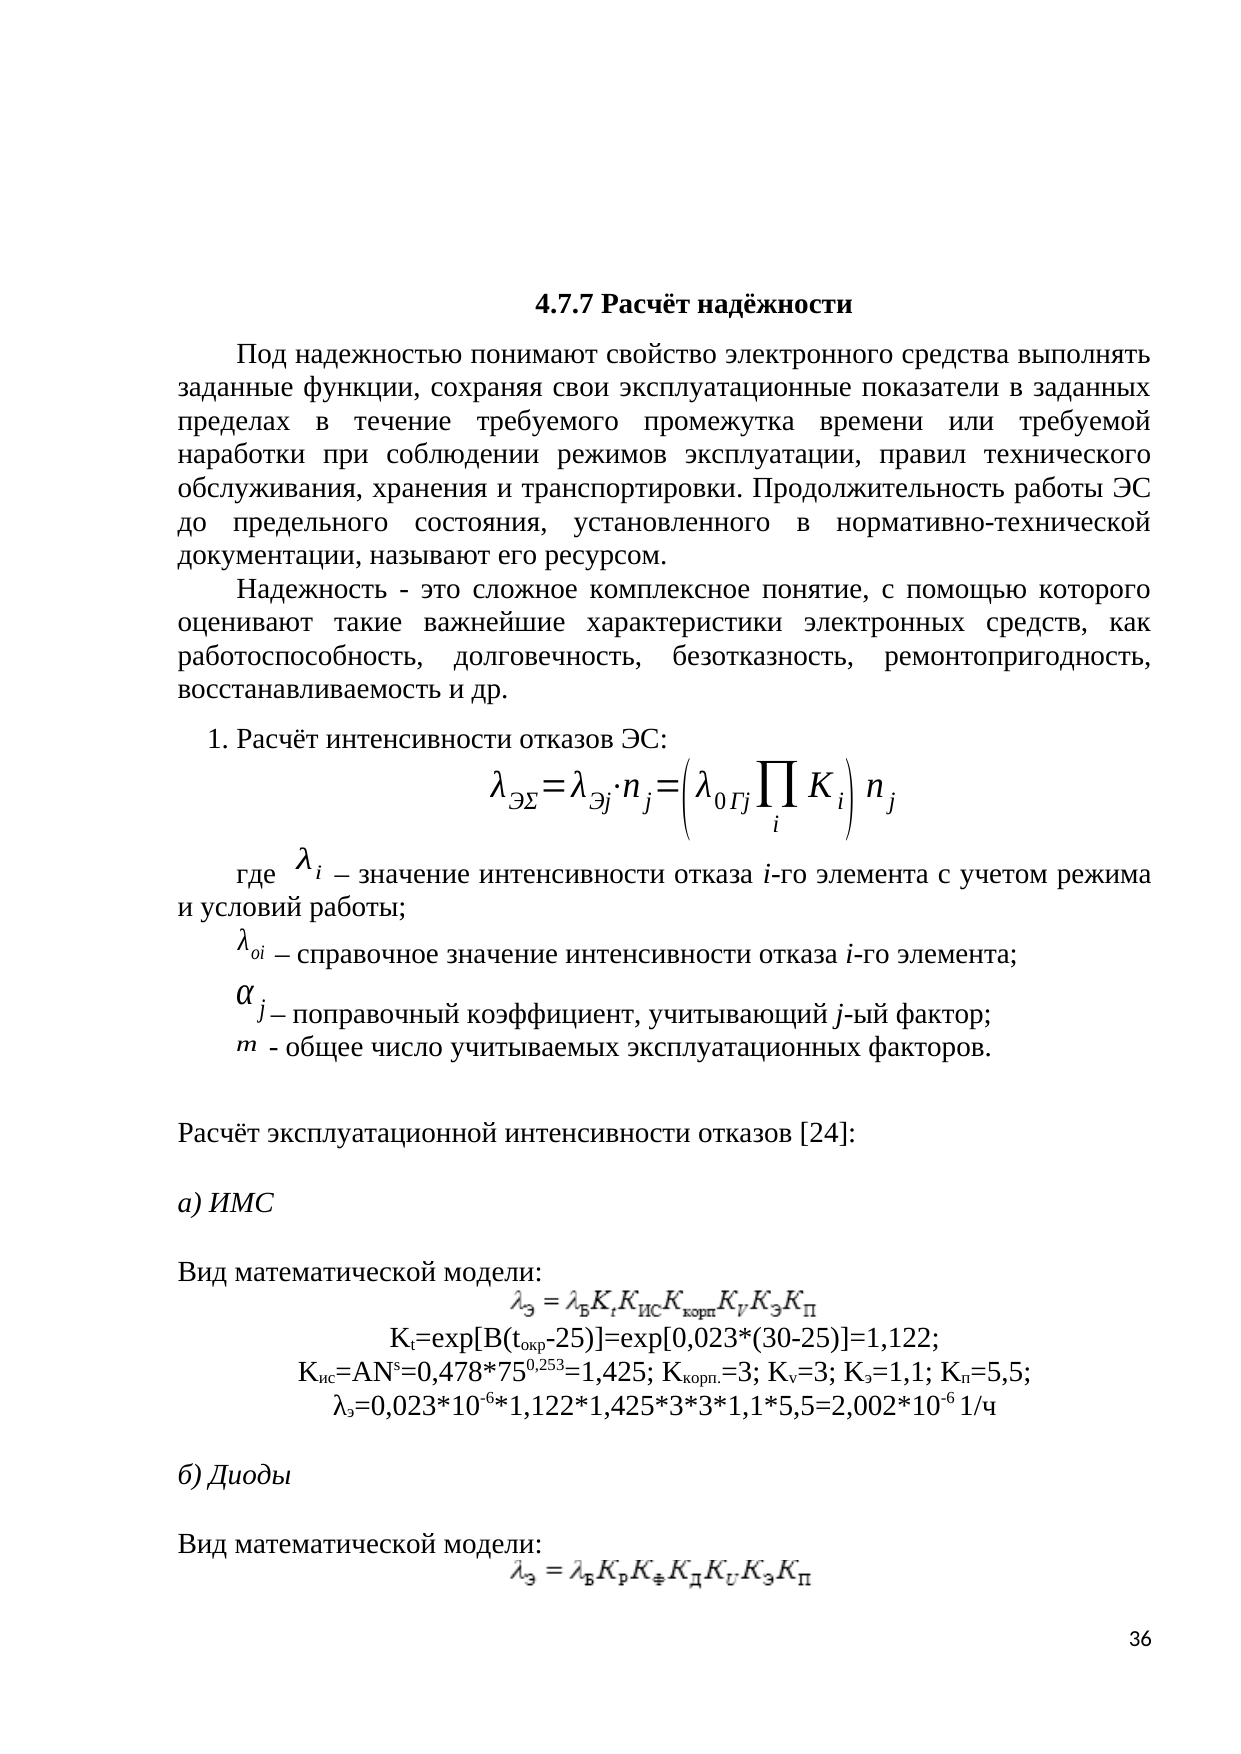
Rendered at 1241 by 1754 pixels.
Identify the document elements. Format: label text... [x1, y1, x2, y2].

text Вид математической модели: [177, 1218, 1152, 1288]
text Под надежностью понимают свойство электронного средства выполнять заданные функции, сохраняя свои эксплуатационные показатели в заданных пределах в течение требуемого промежутка времени или требуемой наработки при соблюдении режимов эксплуатации, правил технического обслуживания, хранения и транспортировки. Продолжительность работы ЭС до предельного состояния, установленного в нормативно-технической документации, называют его ресурсом. [177, 336, 1152, 571]
text - общее число учитываемых эксплуатационных факторов. [177, 1029, 1152, 1063]
text Расчёт эксплуатационной интенсивности отказов [24]: [177, 1079, 1152, 1149]
text 4.7.7 Расчёт надёжности [177, 286, 1152, 319]
text – справочное значение интенсивности отказа i-го элемента; [177, 923, 1152, 970]
text б) Диоды [177, 1421, 1152, 1491]
text λэ=0,023*10-6*1,122*1,425*3*3*1,1*5,5=2,002*10-6 1/ч [177, 1388, 1152, 1421]
picture [509, 1560, 820, 1593]
text Надежность - это сложное комплексное понятие, с помощью которого оценивают такие важнейшие характеристики электронных средств, как работоспособность, долговечность, безотказность, ремонтопригодность, восстанавливаемость и др. [177, 571, 1152, 705]
text где – значение интенсивности отказа i-го элемента с учетом режима и условий работы; [177, 843, 1152, 923]
text Kt=exp[B(tокр-25)]=exp[0,023*(30-25)]=1,122; [177, 1321, 1152, 1354]
text а) ИМС [177, 1149, 1152, 1218]
text Kиc=ANs=0,478*750,253=1,425; Kкорп.=3; Kv=3; Kэ=1,1; Kп=5,5; [177, 1354, 1152, 1388]
text Вид математической модели: [177, 1491, 1152, 1560]
text 1. Расчёт интенсивности отказов ЭС: [207, 722, 1152, 755]
text – поправочный коэффициент, учитывающий j-ый фактор; [177, 970, 1152, 1029]
picture [509, 1287, 820, 1321]
